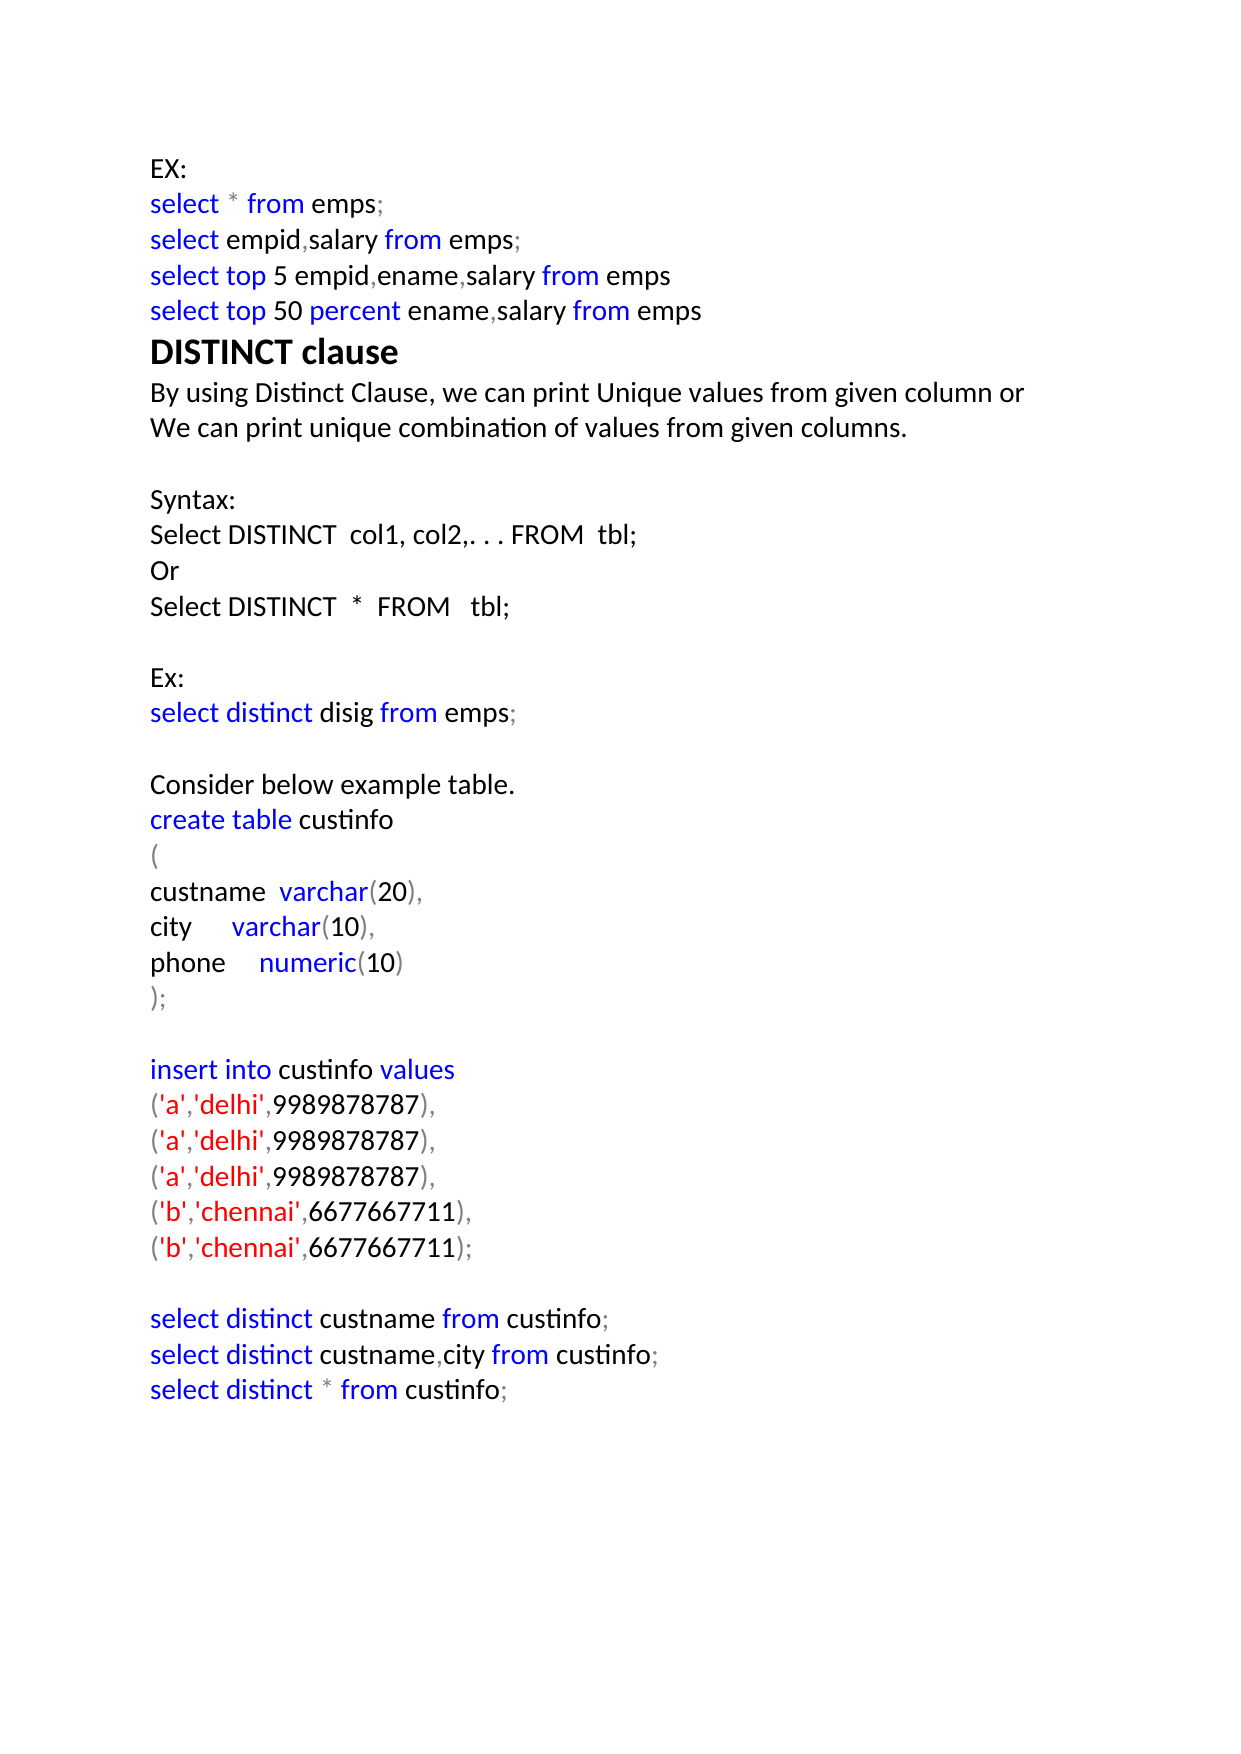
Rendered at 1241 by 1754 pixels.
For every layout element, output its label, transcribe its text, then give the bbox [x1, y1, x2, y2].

text Select DISTINCT * FROM tbl; [150, 588, 1090, 623]
text ('a','delhi',9989878787), [150, 1122, 1090, 1158]
text select distinct * from custinfo; [150, 1371, 1090, 1407]
text Select DISTINCT col1, col2,. . . FROM tbl; [150, 516, 1090, 552]
text select top 5 empid,ename,salary from emps [150, 257, 1090, 292]
text select top 50 percent ename,salary from emps [150, 292, 1090, 328]
text phone numeric(10) [150, 944, 1090, 979]
text custname varchar(20), [150, 873, 1090, 908]
text Ex: [150, 659, 1090, 694]
text EX: [150, 150, 1090, 186]
text DISTINCT clause [150, 328, 1090, 374]
text ('a','delhi',9989878787), [150, 1086, 1090, 1122]
text Consider below example table. [150, 766, 1090, 801]
text ('b','chennai',6677667711), [150, 1193, 1090, 1229]
text city varchar(10), [150, 908, 1090, 944]
text ('b','chennai',6677667711); [150, 1229, 1090, 1264]
text ('a','delhi',9989878787), [150, 1158, 1090, 1193]
text insert into custinfo values [150, 1051, 1090, 1086]
text select empid,salary from emps; [150, 221, 1090, 257]
text create table custinfo [150, 801, 1090, 837]
text ); [150, 979, 1090, 1015]
text Or [150, 552, 1090, 588]
text ( [150, 837, 1090, 873]
text select distinct custname from custinfo; [150, 1300, 1090, 1336]
text By using Distinct Clause, we can print Unique values from given column or [150, 374, 1090, 409]
text select distinct custname,city from custinfo; [150, 1336, 1090, 1371]
text select * from emps; [150, 186, 1090, 221]
text We can print unique combination of values from given columns. [150, 409, 1090, 445]
text select distinct disig from emps; [150, 694, 1090, 730]
text Syntax: [150, 481, 1090, 516]
